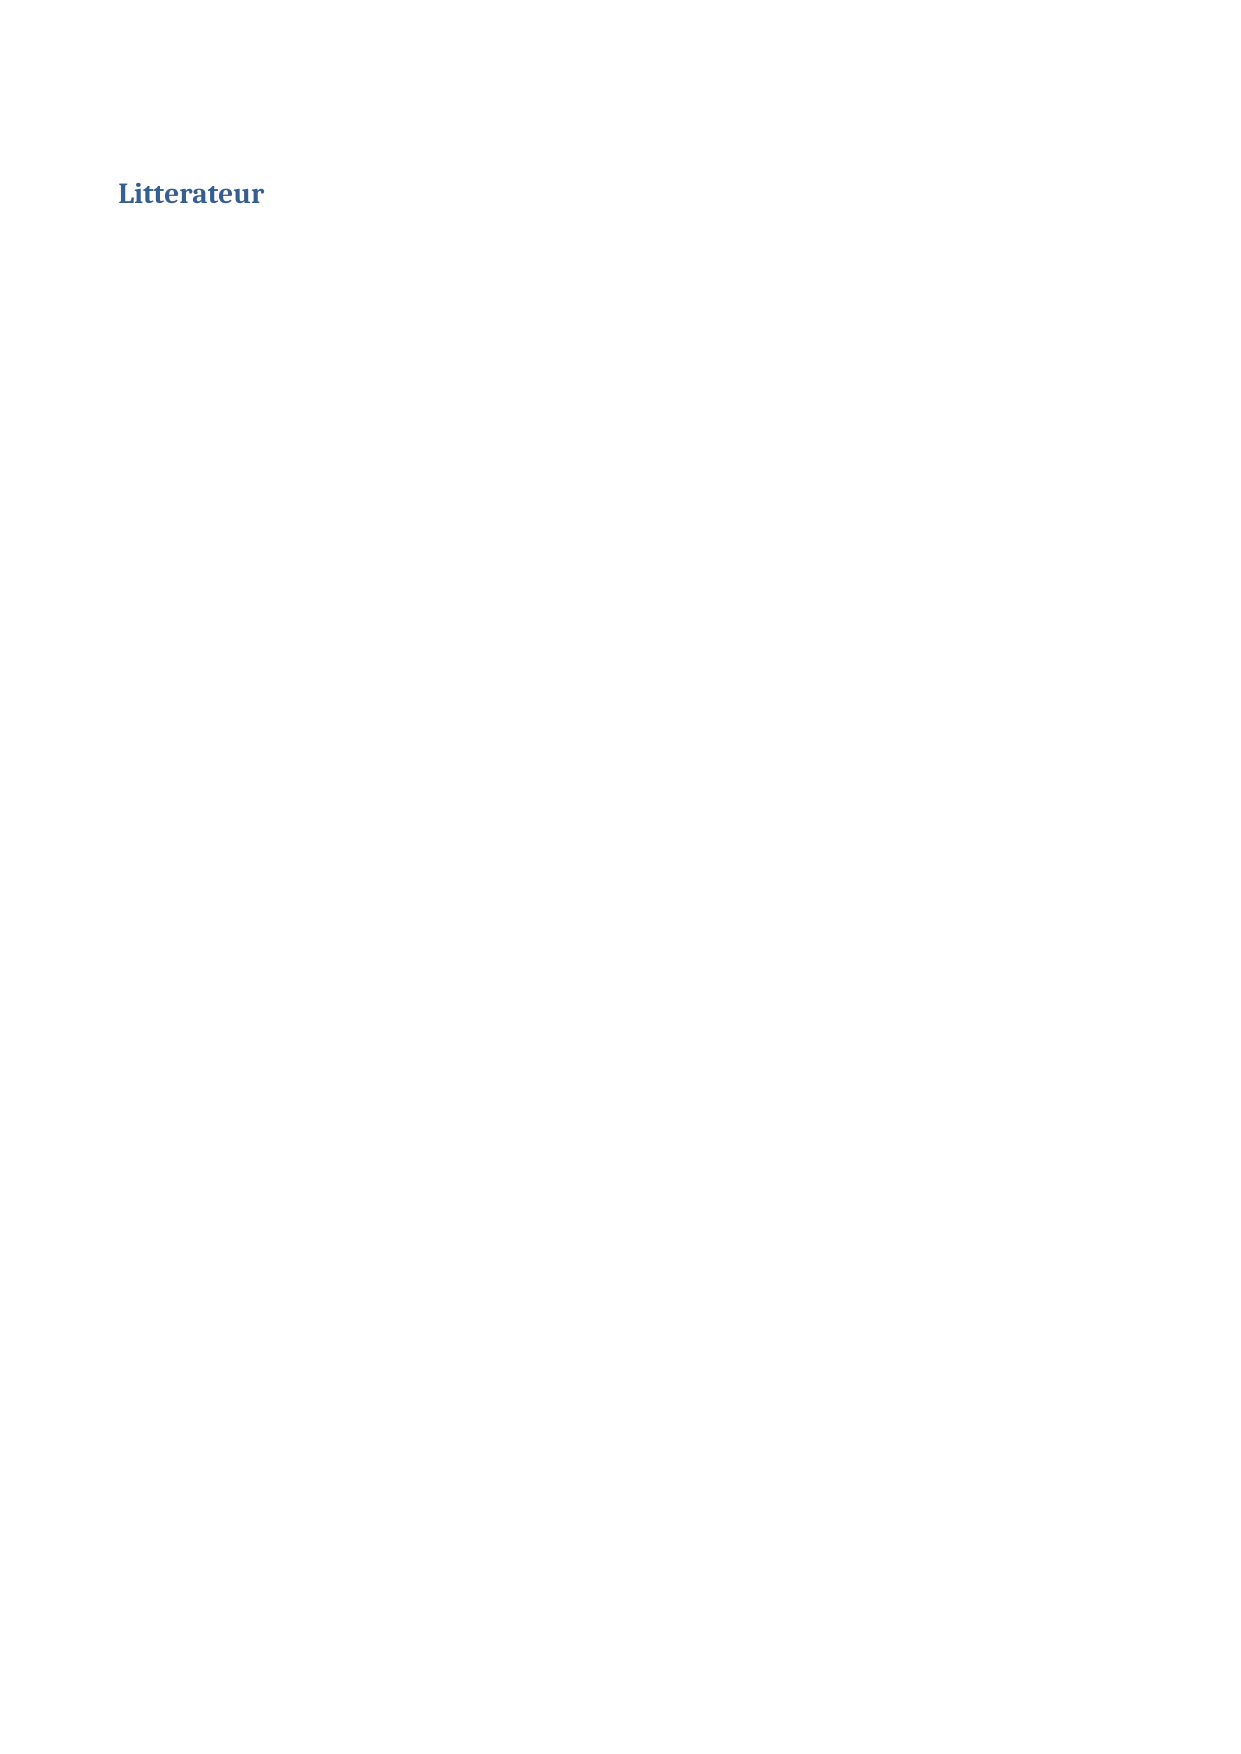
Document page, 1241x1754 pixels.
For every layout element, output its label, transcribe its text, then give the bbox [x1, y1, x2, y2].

subtitle Litterateur [118, 177, 1122, 211]
